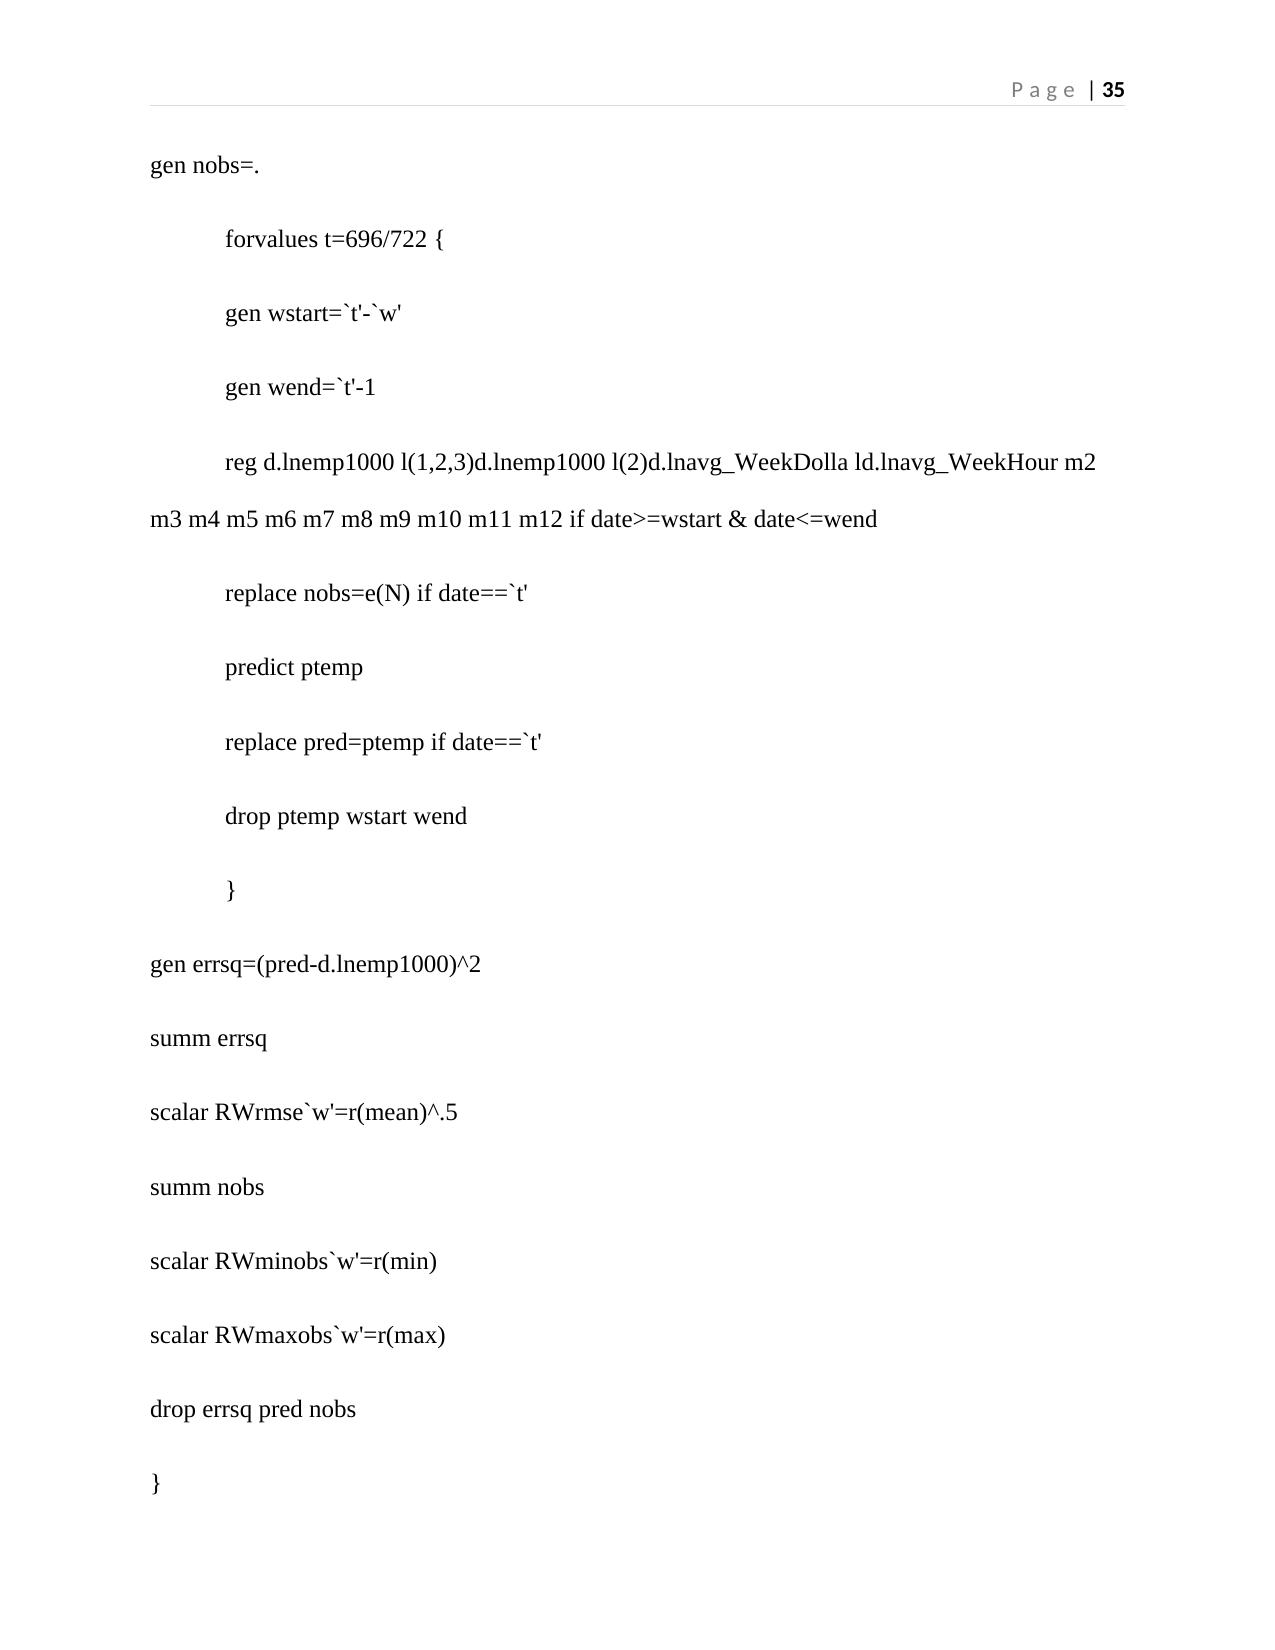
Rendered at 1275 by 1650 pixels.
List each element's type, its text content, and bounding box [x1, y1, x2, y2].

text gen wend=`t'-1 [150, 372, 1125, 401]
text forvalues t=696/722 { [150, 224, 1125, 253]
text gen errsq=(pred-d.lnemp1000)^2 [150, 949, 1125, 978]
text scalar RWminobs`w'=r(min) [150, 1246, 1125, 1274]
text predict ptemp [150, 652, 1125, 681]
text reg d.lnemp1000 l(1,2,3)d.lnemp1000 l(2)d.lnavg_WeekDolla ld.lnavg_WeekHour m2 m3 m4 m5 m6 m7 m8 m9 m10 m11 m12 if date>=wstart & date<=wend [150, 447, 1125, 533]
text summ nobs [150, 1172, 1125, 1200]
text scalar RWmaxobs`w'=r(max) [150, 1320, 1125, 1349]
text replace nobs=e(N) if date==`t' [150, 578, 1125, 607]
text replace pred=ptemp if date==`t' [150, 727, 1125, 755]
text drop ptemp wstart wend [150, 801, 1125, 829]
text summ errsq [150, 1023, 1125, 1052]
text drop errsq pred nobs [150, 1394, 1125, 1423]
text scalar RWrmse`w'=r(mean)^.5 [150, 1097, 1125, 1126]
text } [150, 1468, 1125, 1497]
text gen nobs=. [150, 150, 1125, 179]
text gen wstart=`t'-`w' [150, 298, 1125, 327]
text } [150, 875, 1125, 904]
